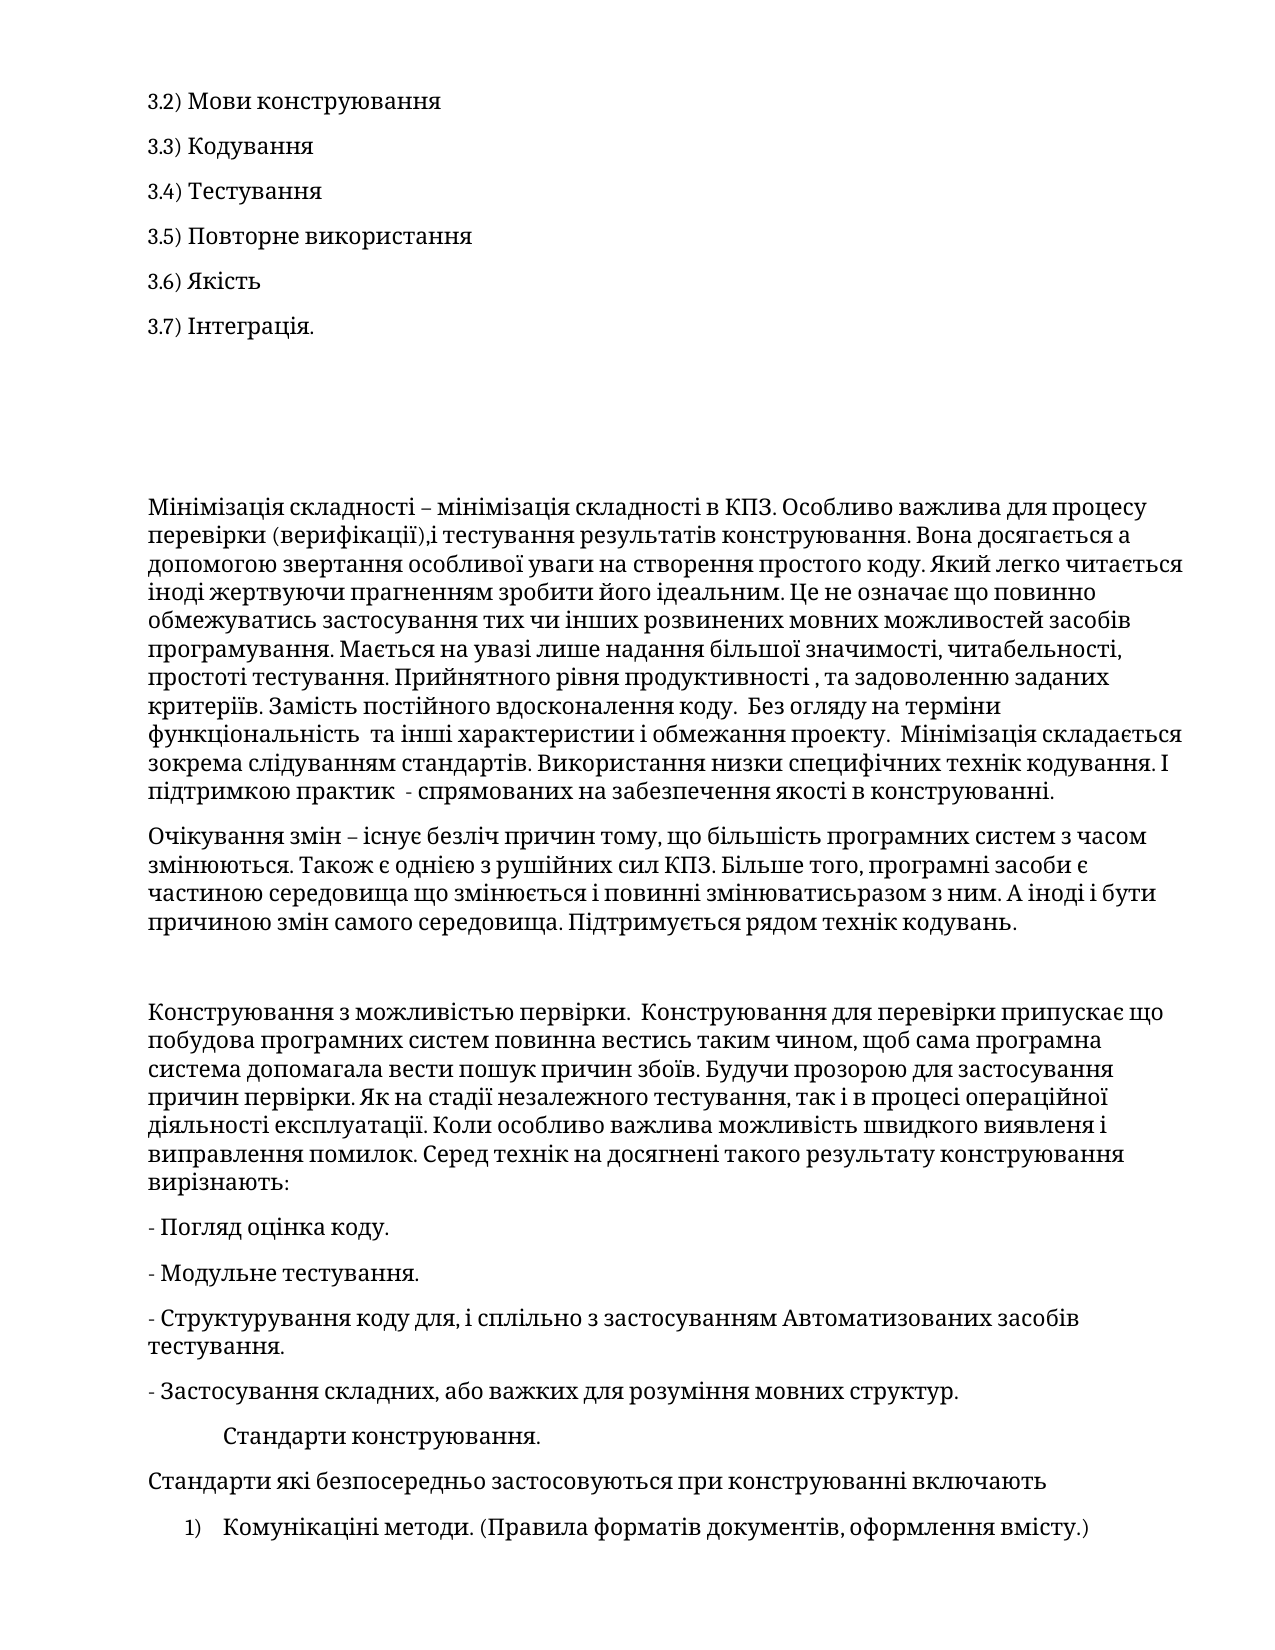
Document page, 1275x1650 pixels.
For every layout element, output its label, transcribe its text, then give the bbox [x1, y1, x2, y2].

text Конструювання з можливістью первірки. Конструювання для перевірки припускає що побудова програмних систем повинна вестись таким чином, щоб сама програмна система допомагала вести пошук причин збоїв. Будучи прозорою для застосування причин первірки. Як на стадії незалежного тестування, так і в процесі операційної діяльності експлуатації. Коли особливо важлива можливість швидкого виявленя і виправлення помилок. Серед технік на досягнені такого результату конструювання вирізнають: [148, 999, 1186, 1196]
text Очікування змін – існує безліч причин тому, що більшість програмних систем з часом змінюються. Також є однією з рушійних сил КПЗ. Більше того, програмні засоби є частиною середовища що змінюється і повинні змінюватисьразом з ним. А іноді і бути причиною змін самого середовища. Підтримується рядом технік кодувань. [148, 824, 1186, 936]
text 3.5) Повторне використання [148, 224, 1186, 250]
list Комунікаціні методи. (Правила форматів документів, оформлення вмісту.) [185, 1514, 1186, 1541]
text 3.6) Якість [148, 269, 1186, 295]
text - Модульне тестування. [148, 1260, 1186, 1287]
text - Структурування коду для, і сплільно з застосуванням Автоматизованих засобів тестування. [148, 1305, 1186, 1360]
text 3.7) Інтеграція. [148, 314, 1186, 340]
text Мінімізація складності – мінімізація складності в КПЗ. Особливо важлива для процесу перевірки (верифікації),і тестування результатів конструювання. Вона досягається а допомогою звертання особливої уваги на створення простого коду. Який легко читається іноді жертвуючи прагненням зробити його ідеальним. Це не означає що повинно обмежуватись застосування тих чи інших розвинених мовних можливостей засобів програмування. Мається на увазі лише надання більшої значимості, читабельності, простоті тестування. Прийнятного рівня продуктивності , та задоволенню заданих критеріїв. Замість постійного вдосконалення коду. Без огляду на терміни функціональність та інші характеристии і обмежання проекту. Мінімізація складається зокрема слідуванням стандартів. Використання низки специфічних технік кодування. І підтримкою практик - спрямованих на забезпечення якості в конструюванні. [148, 494, 1186, 805]
text Стандарти які безпосередньо застосовуються при конструюванні включають [148, 1469, 1186, 1496]
text - Погляд оцінка коду. [148, 1215, 1186, 1242]
text Стандарти конструювання. [148, 1424, 1186, 1450]
text 3.2) Мови конструювання [148, 88, 1186, 115]
text 3.4) Тестування [148, 179, 1186, 205]
text 3.3) Кодування [148, 134, 1186, 160]
text - Застосування складних, або важких для розуміння мовних структур. [148, 1379, 1186, 1405]
